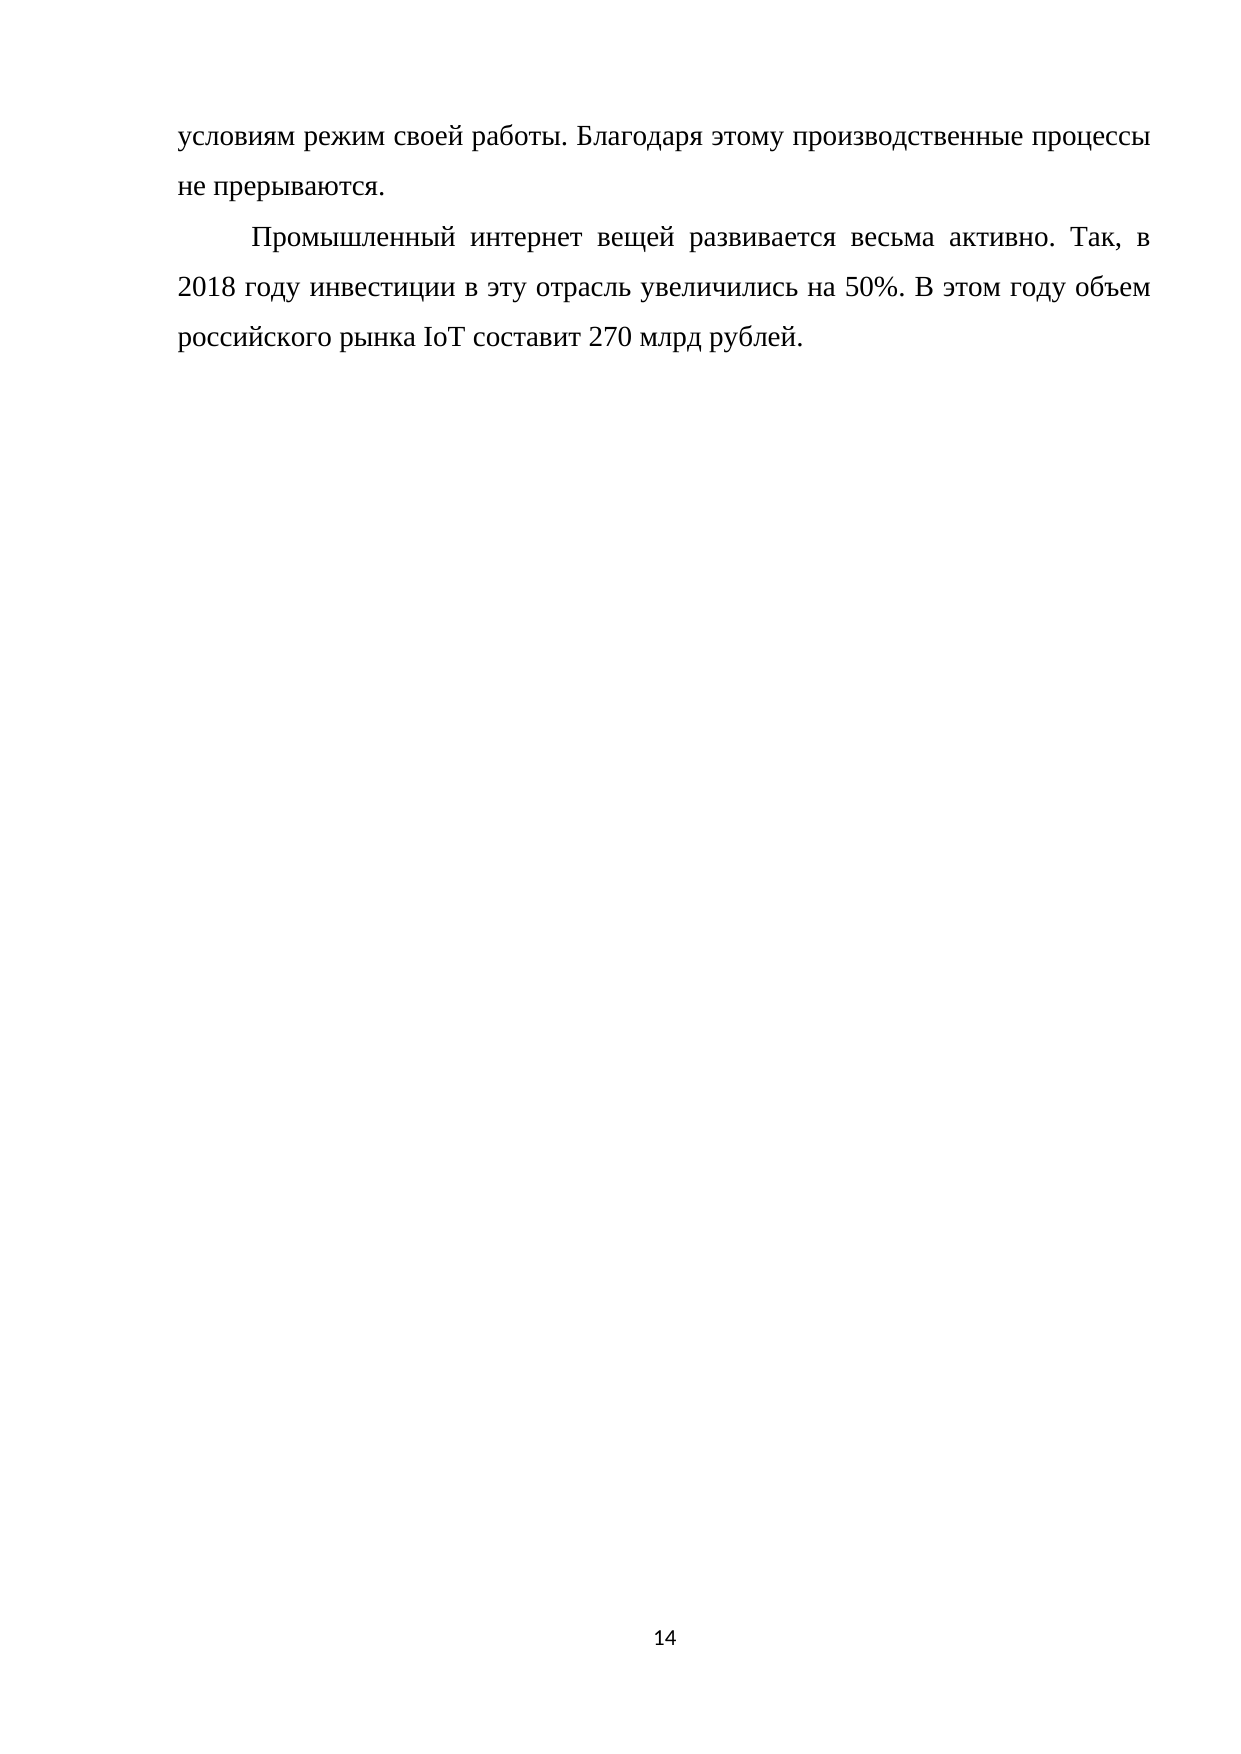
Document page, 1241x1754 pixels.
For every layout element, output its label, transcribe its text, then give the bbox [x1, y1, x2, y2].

text Промышленный интернет вещей развивается весьма активно. Так, в 2018 году инвестиции в эту отрасль увеличились на 50%. В этом году объем российского рынка IoT составит 270 млрд рублей. [177, 219, 1152, 353]
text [177, 118, 1152, 202]
